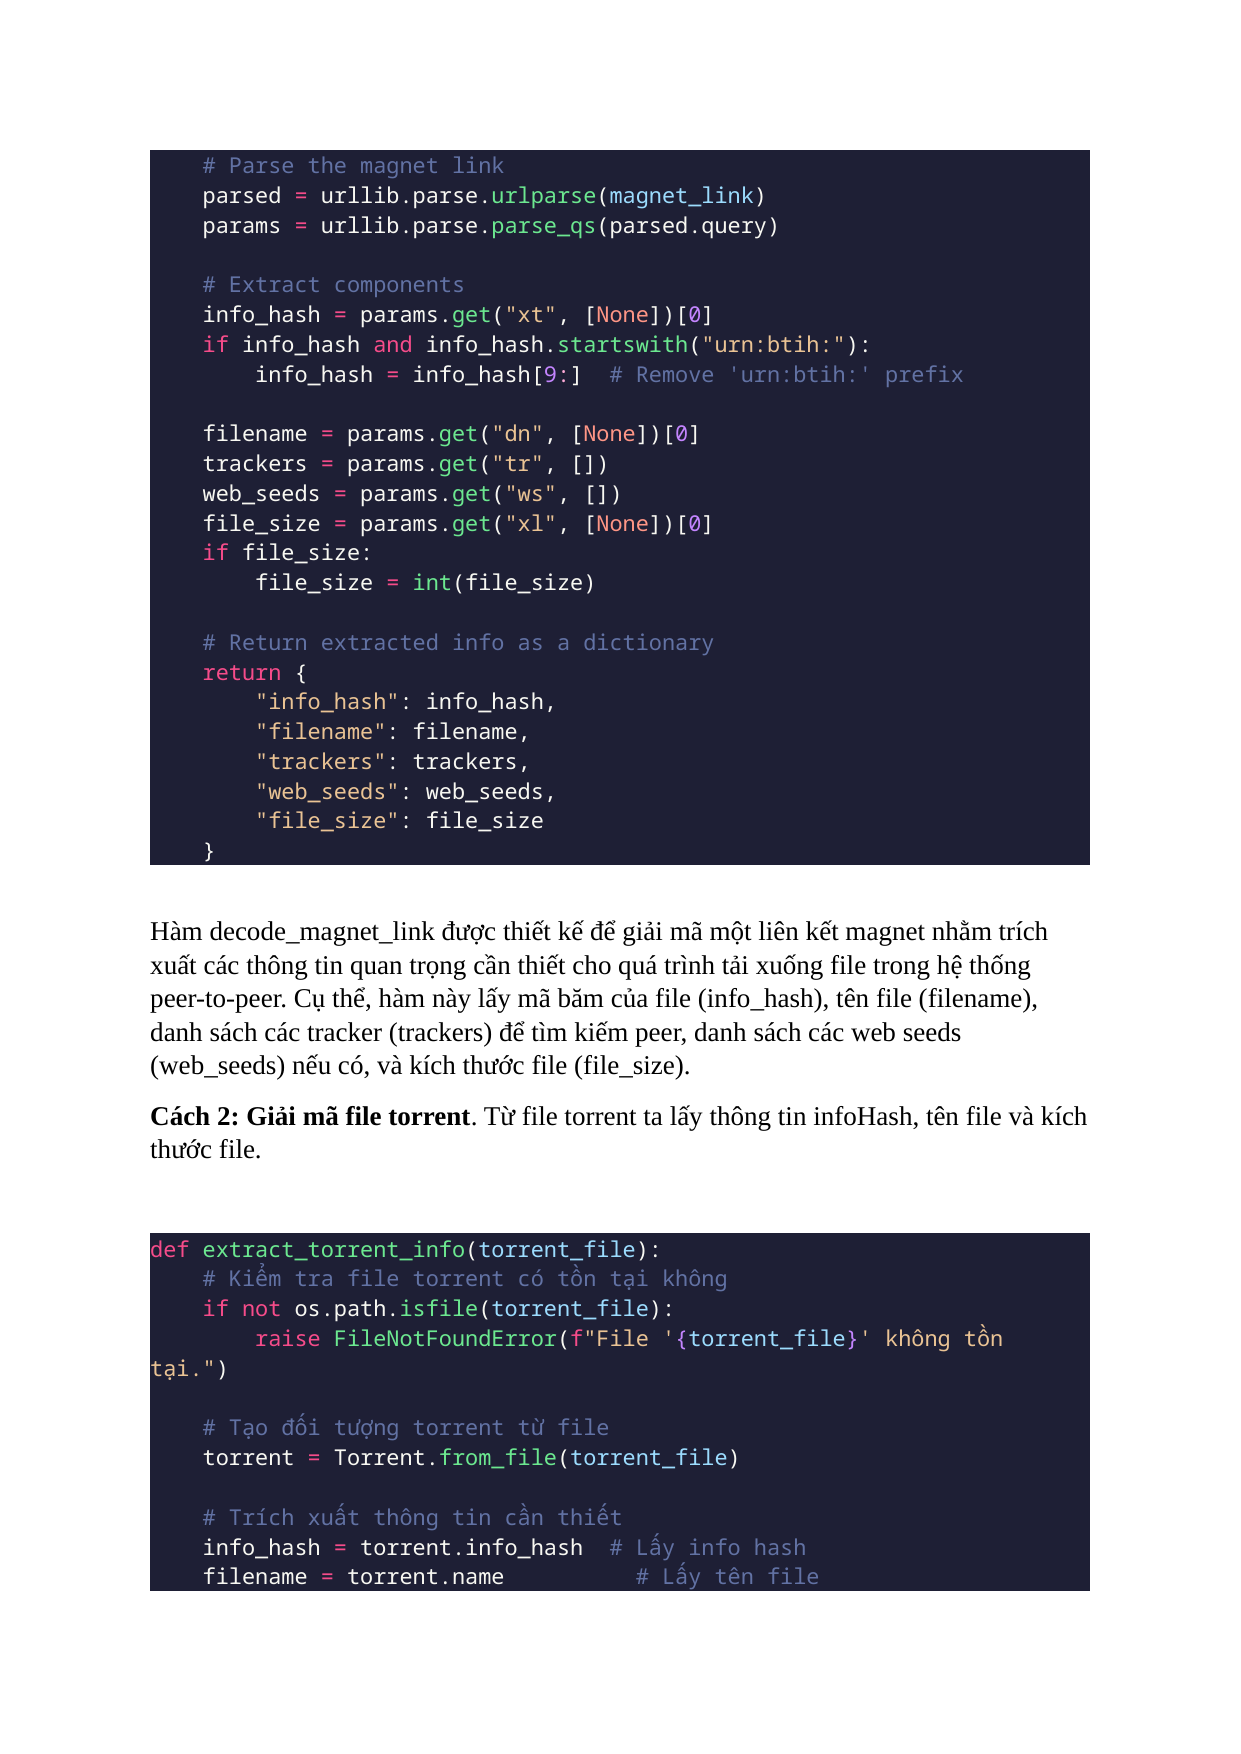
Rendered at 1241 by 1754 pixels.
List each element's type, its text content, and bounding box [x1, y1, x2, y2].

text if file_size: [150, 537, 1090, 567]
text if info_hash and info_hash.startswith("urn:btih:"): [150, 329, 1090, 358]
text def extract_torrent_info(torrent_file): [150, 1233, 1090, 1263]
text # Kiểm tra file torrent có tồn tại không [150, 1263, 1090, 1293]
text filename = params.get("dn", [None])[0] [150, 418, 1090, 448]
text "filename": filename, [150, 716, 1090, 746]
text if not os.path.isfile(torrent_file): [150, 1293, 1090, 1323]
text filename = torrent.name # Lấy tên file [150, 1561, 1090, 1591]
text Hàm decode_magnet_link được thiết kế để giải mã một liên kết magnet nhằm trích xuất các thông tin quan trọng cần thiết cho quá trình tải xuống file trong hệ thống peer-to-peer. Cụ thể, hàm này lấy mã băm của file (info_hash), tên file (filename), danh sách các tracker (trackers) để tìm kiếm peer, danh sách các web seeds (web_seeds) nếu có, và kích thước file (file_size). [150, 915, 1090, 1081]
text params = urllib.parse.parse_qs(parsed.query) [150, 209, 1090, 239]
text return { [150, 656, 1090, 686]
text "web_seeds": web_seeds, [150, 776, 1090, 805]
text parsed = urllib.parse.urlparse(magnet_link) [150, 180, 1090, 209]
text "file_size": file_size [150, 805, 1090, 835]
text file_size = params.get("xl", [None])[0] [150, 507, 1090, 537]
text info_hash = params.get("xt", [None])[0] [150, 299, 1090, 329]
text "info_hash": info_hash, [150, 686, 1090, 716]
text # Parse the magnet link [150, 150, 1090, 180]
text raise FileNotFoundError(f"File '{torrent_file}' không tồn tại.") [150, 1323, 1090, 1382]
text } [150, 835, 1090, 865]
text info_hash = info_hash[9:] # Remove 'urn:btih:' prefix [150, 358, 1090, 388]
text file_size = int(file_size) [150, 567, 1090, 597]
text torrent = Torrent.from_file(torrent_file) [150, 1442, 1090, 1472]
text # Trích xuất thông tin cần thiết [150, 1502, 1090, 1531]
text # Tạo đối tượng torrent từ file [150, 1412, 1090, 1442]
text # Extract components [150, 269, 1090, 299]
text "trackers": trackers, [150, 746, 1090, 776]
text # Return extracted info as a dictionary [150, 627, 1090, 656]
text info_hash = torrent.info_hash # Lấy info hash [150, 1531, 1090, 1561]
text Cách 2: Giải mã file torrent. Từ file torrent ta lấy thông tin infoHash, tên file và kích thước file. [150, 1099, 1090, 1164]
text web_seeds = params.get("ws", []) [150, 478, 1090, 507]
text trackers = params.get("tr", []) [150, 448, 1090, 478]
